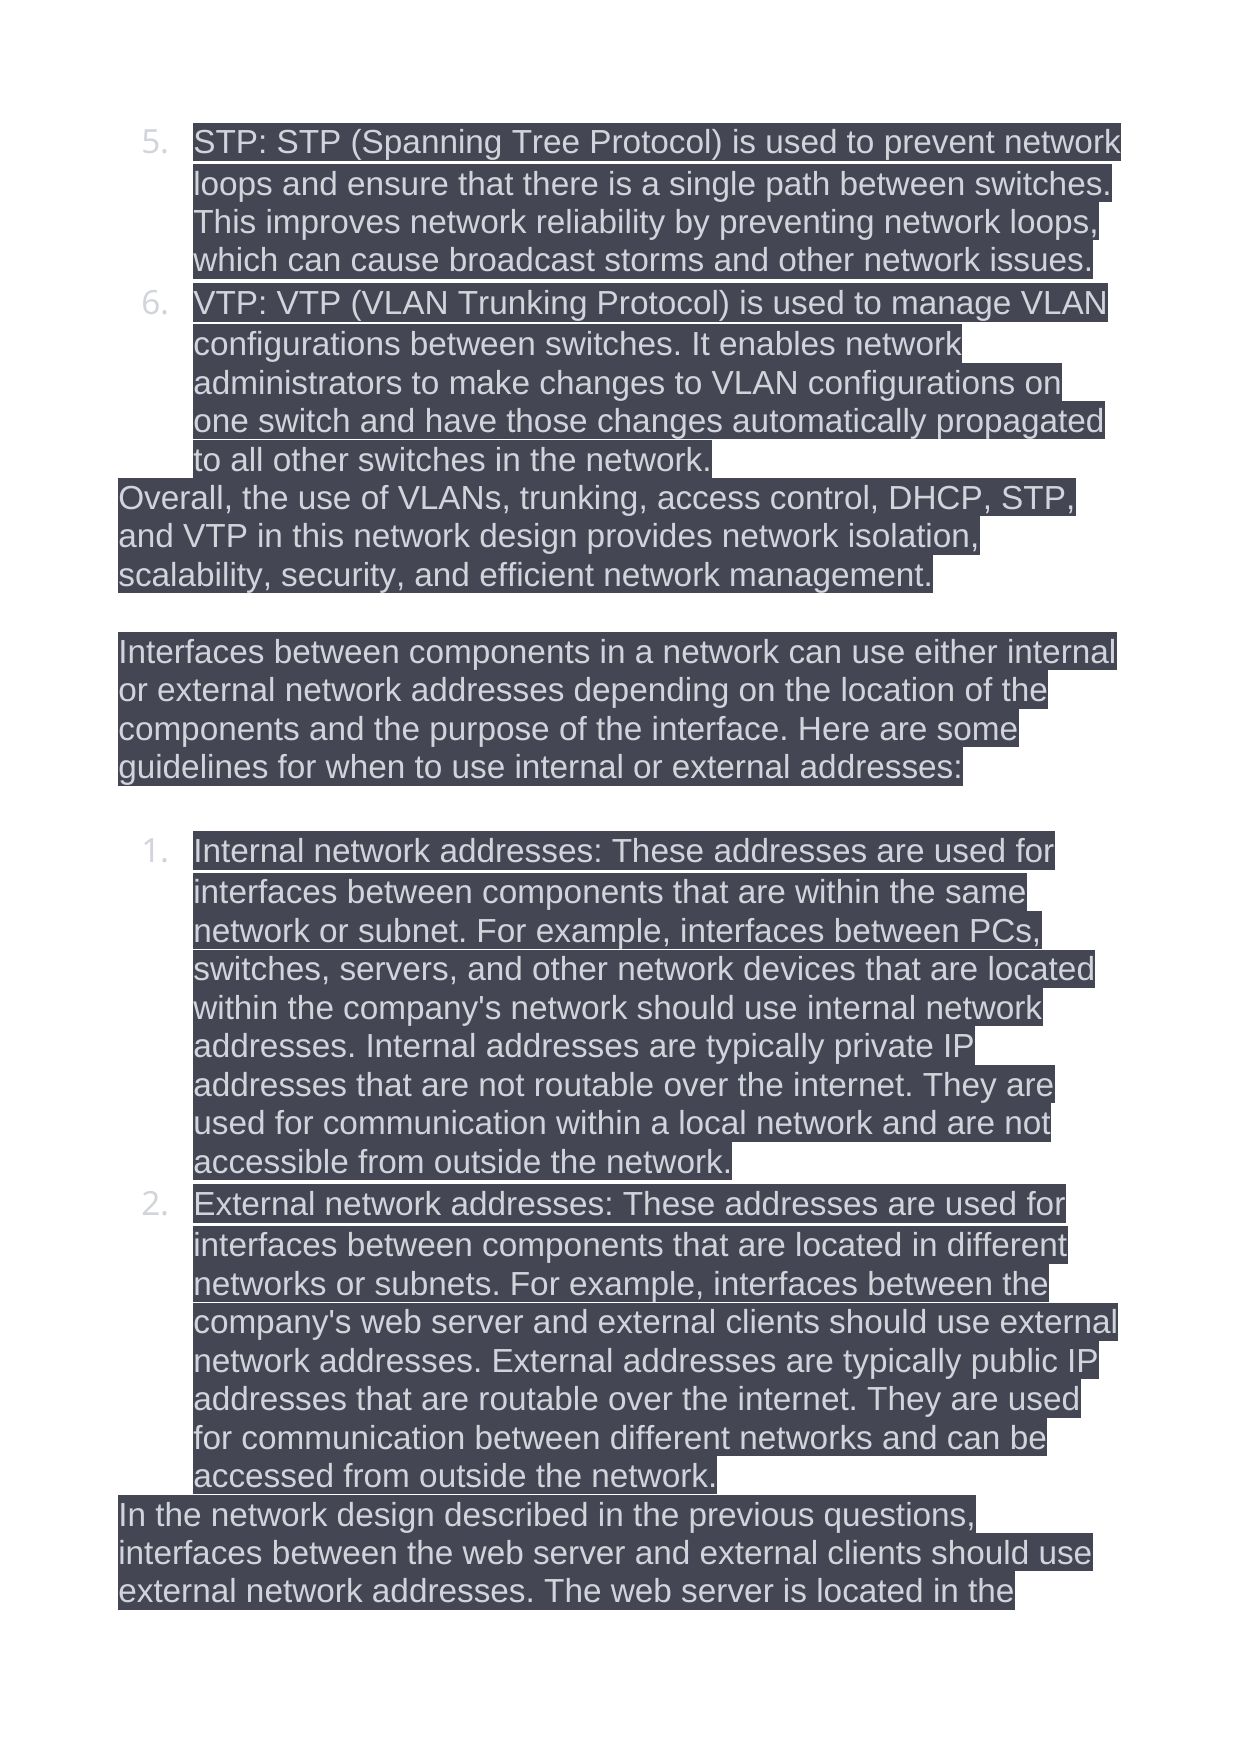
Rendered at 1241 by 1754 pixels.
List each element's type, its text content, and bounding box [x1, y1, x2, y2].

list STP: STP (Spanning Tree Protocol) is used to prevent network loops and ensure that there is a single path between switches. This improves network reliability by preventing network loops, which can cause broadcast storms and other network issues. [141, 118, 1122, 279]
list VTP: VTP (VLAN Trunking Protocol) is used to manage VLAN configurations between switches. It enables network administrators to make changes to VLAN configurations on one switch and have those changes automatically propagated to all other switches in the network. [141, 279, 1122, 478]
text Interfaces between components in a network can use either internal or external network addresses depending on the location of the components and the purpose of the interface. Here are some guidelines for when to use internal or external addresses: [963, 632, 1122, 786]
text Overall, the use of VLANs, trunking, access control, DHCP, STP, and VTP in this network design provides network isolation, scalability, security, and efficient network management. [933, 478, 1122, 593]
list Internal network addresses: These addresses are used for interfaces between components that are within the same network or subnet. For example, interfaces between PCs, switches, servers, and other network devices that are located within the company's network should use internal network addresses. Internal addresses are typically private IP addresses that are not routable over the internet. They are used for communication within a local network and are not accessible from outside the network. [141, 827, 1122, 1180]
list External network addresses: These addresses are used for interfaces between components that are located in different networks or subnets. For example, interfaces between the company's web server and external clients should use external network addresses. External addresses are typically public IP addresses that are routable over the internet. They are used for communication between different networks and can be accessed from outside the network. [141, 1180, 1122, 1494]
